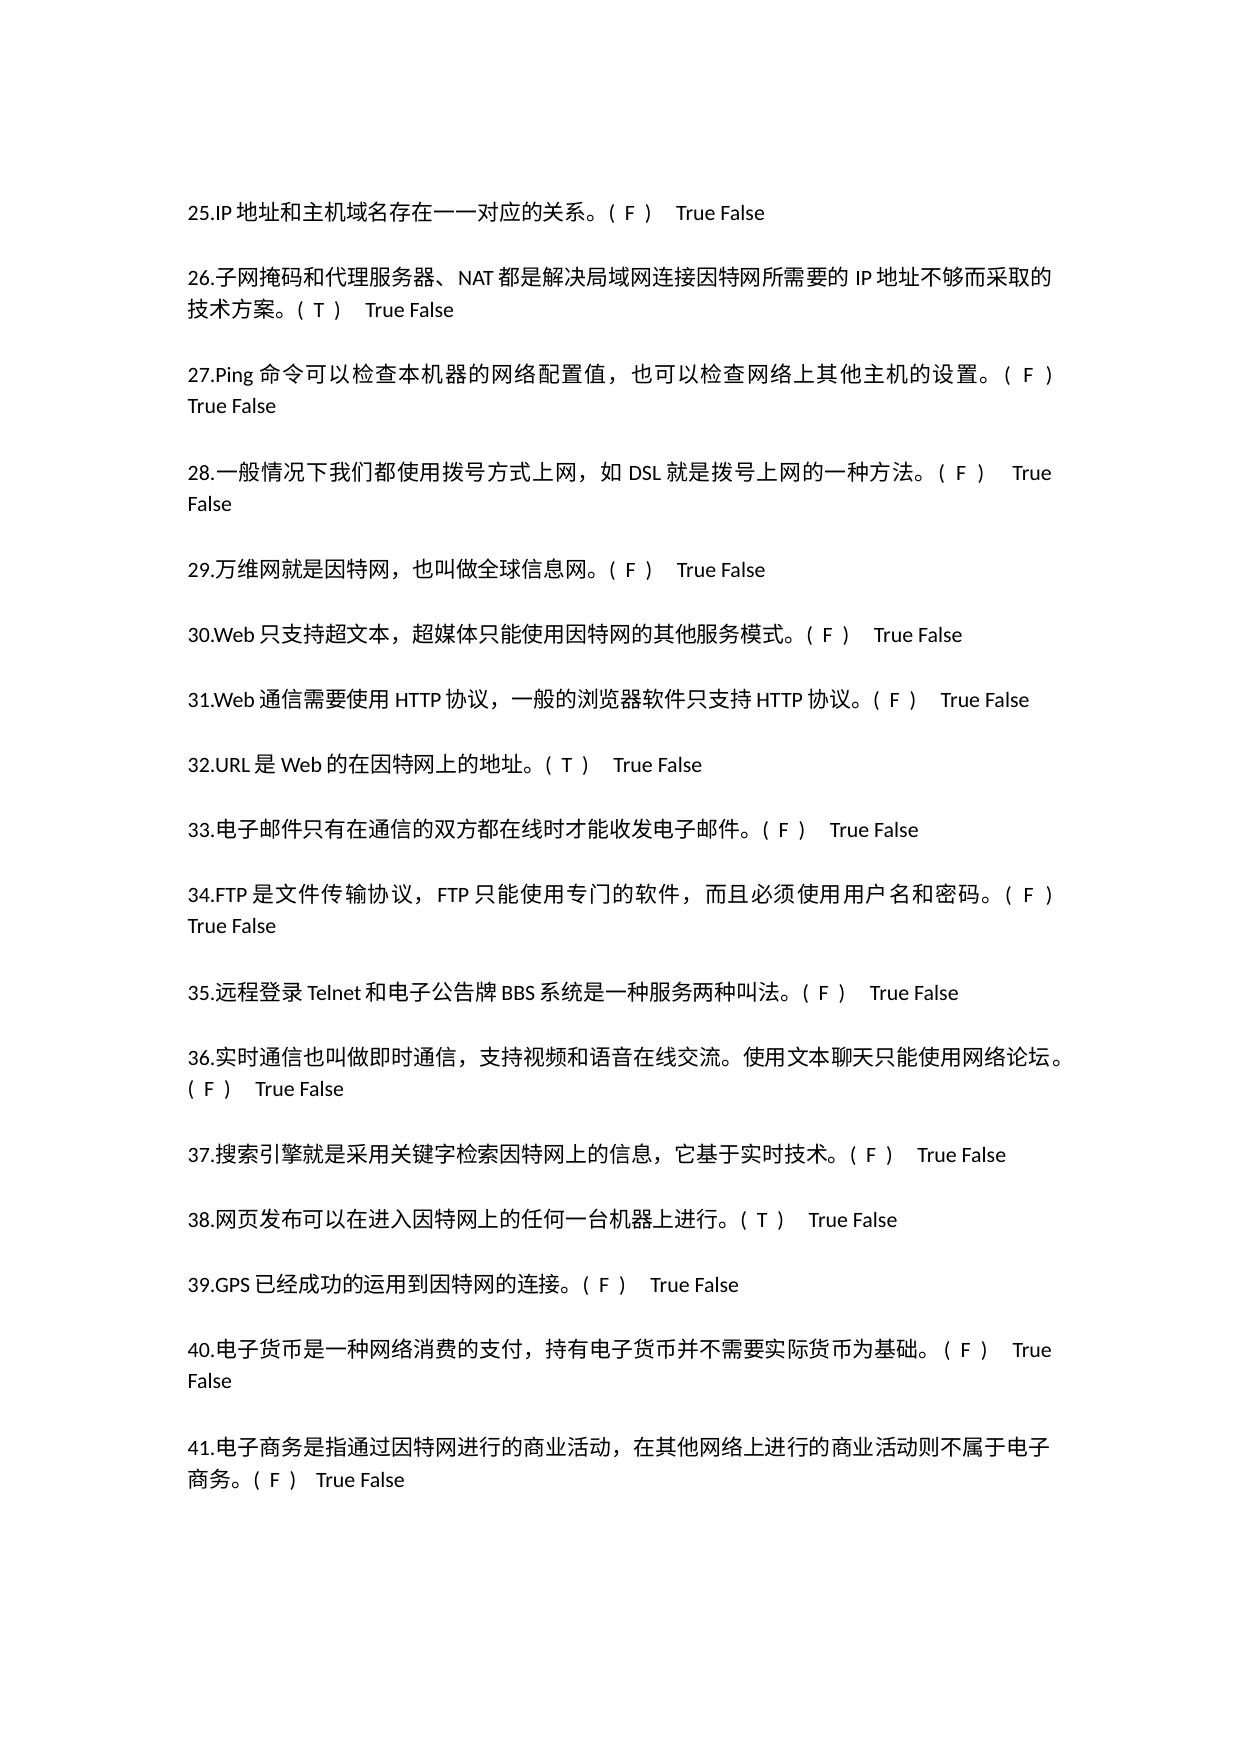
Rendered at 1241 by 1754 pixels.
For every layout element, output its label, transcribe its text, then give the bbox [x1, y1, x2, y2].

text 27.Ping命令可以检查本机器的网络配置值，也可以检查网络上其他主机的设置。( F ) True False [187, 357, 1053, 422]
text 40.电子货币是一种网络消费的支付，持有电子货币并不需要实际货币为基础。( F ) True False [187, 1332, 1053, 1397]
text 29.万维网就是因特网，也叫做全球信息网。( F ) True False [187, 552, 1053, 584]
text 34.FTP是文件传输协议，FTP只能使用专门的软件，而且必须使用用户名和密码。( F ) True False [187, 877, 1053, 942]
text 36.实时通信也叫做即时通信，支持视频和语音在线交流。使用文本聊天只能使用网络论坛。( F ) True False [187, 1039, 1053, 1104]
text 28.一般情况下我们都使用拨号方式上网，如DSL就是拨号上网的一种方法。( F ) True False [187, 454, 1053, 519]
text 38.网页发布可以在进入因特网上的任何一台机器上进行。( T ) True False [187, 1202, 1053, 1234]
text 25.IP地址和主机域名存在一一对应的关系。( F ) True False [187, 194, 1053, 227]
text 30.Web只支持超文本，超媒体只能使用因特网的其他服务模式。( F ) True False [187, 617, 1053, 649]
text 39.GPS已经成功的运用到因特网的连接。( F ) True False [187, 1267, 1053, 1299]
text 41.电子商务是指通过因特网进行的商业活动，在其他网络上进行的商业活动则不属于电子商务。( F ) True False [187, 1429, 1053, 1494]
text 35.远程登录Telnet和电子公告牌BBS系统是一种服务两种叫法。( F ) True False [187, 974, 1053, 1007]
text 31.Web通信需要使用HTTP协议，一般的浏览器软件只支持HTTP协议。( F ) True False [187, 682, 1053, 714]
text 37.搜索引擎就是采用关键字检索因特网上的信息，它基于实时技术。( F ) True False [187, 1137, 1053, 1169]
text 32.URL是Web的在因特网上的地址。( T ) True False [187, 747, 1053, 779]
text 33.电子邮件只有在通信的双方都在线时才能收发电子邮件。( F ) True False [187, 812, 1053, 844]
text 26.子网掩码和代理服务器、NAT都是解决局域网连接因特网所需要的IP地址不够而采取的技术方案。( T ) True False [187, 259, 1053, 324]
